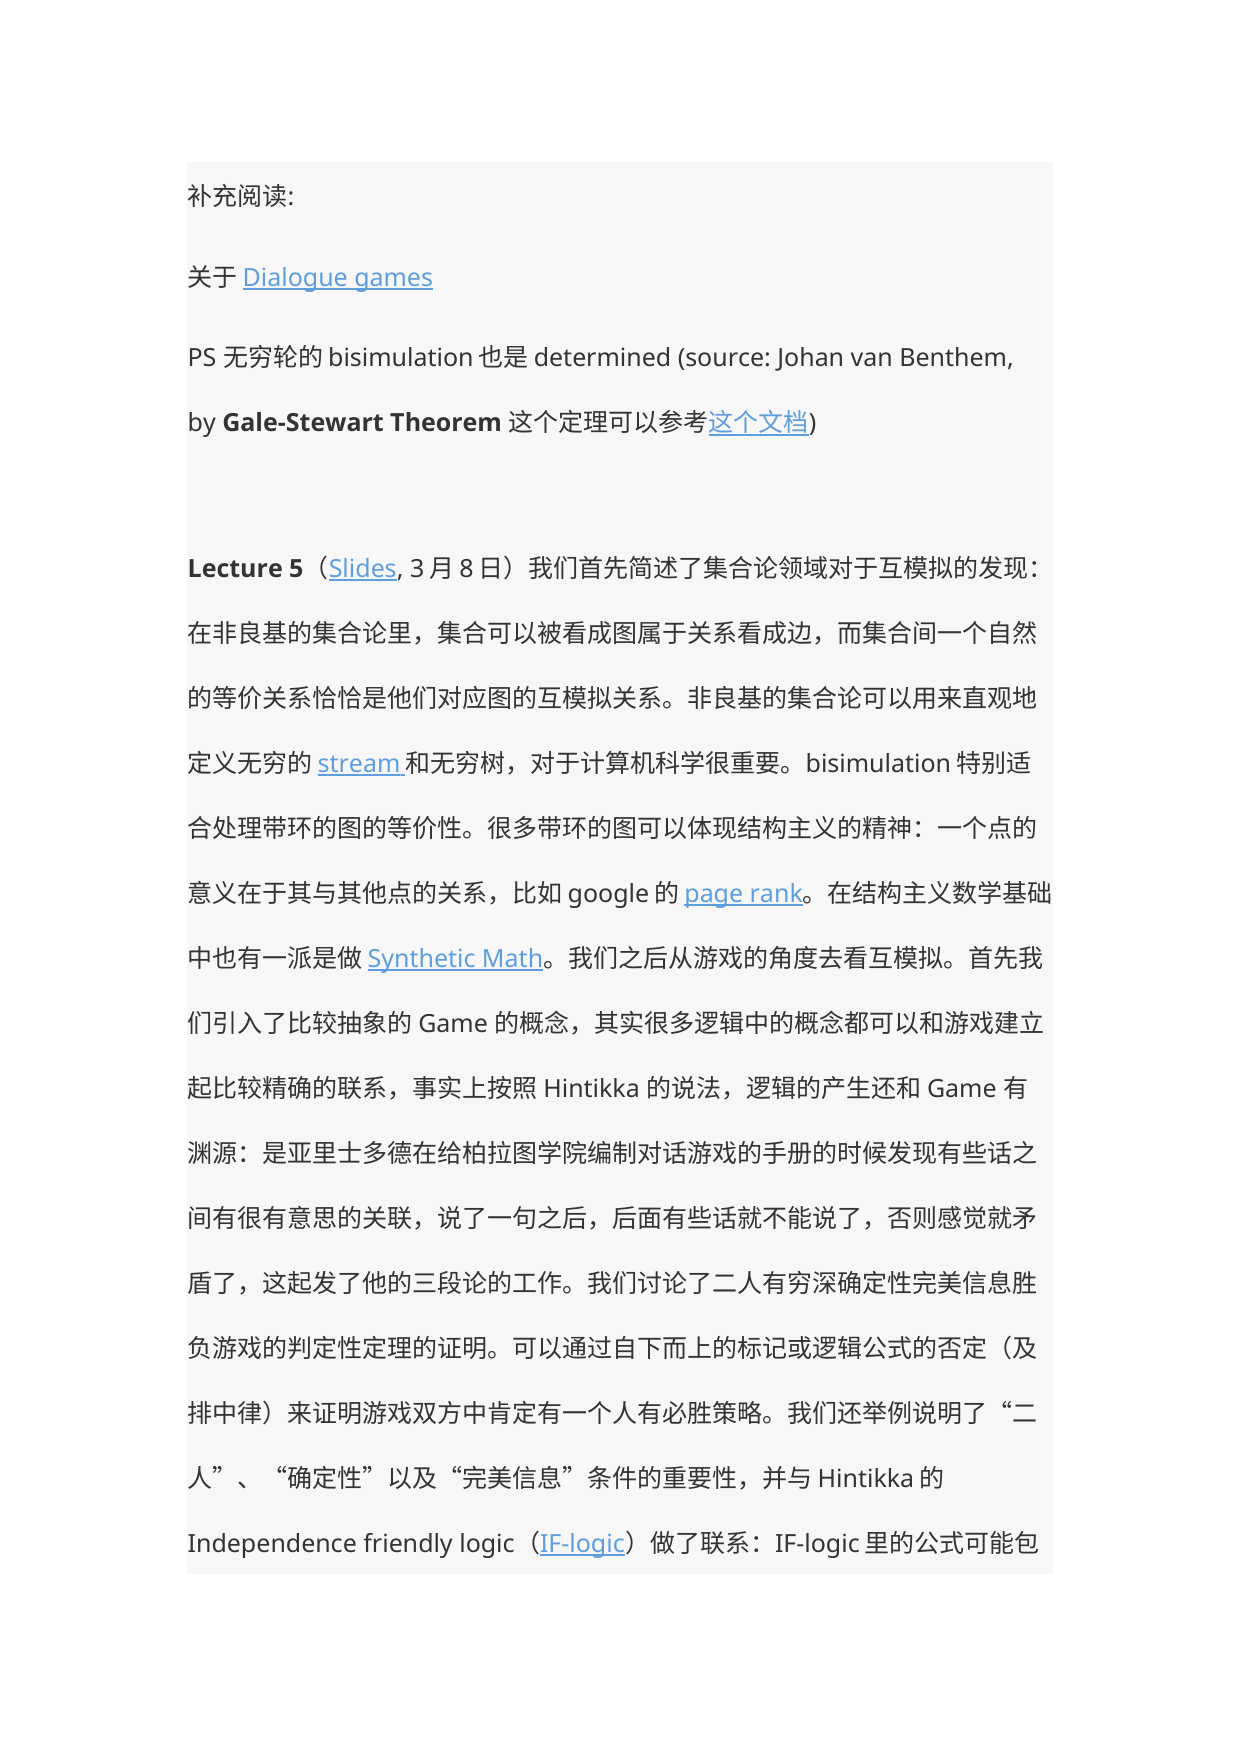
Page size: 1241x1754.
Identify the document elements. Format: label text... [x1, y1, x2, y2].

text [187, 469, 1053, 1574]
text 补充阅读: [187, 162, 1053, 227]
text 关于Dialogue games [187, 243, 1053, 308]
text PS 无穷轮的bisimulation也是determined (source: Johan van Benthem, by Gale-Stewart Theorem 这个定理可以参考这个文档) [187, 323, 1053, 453]
